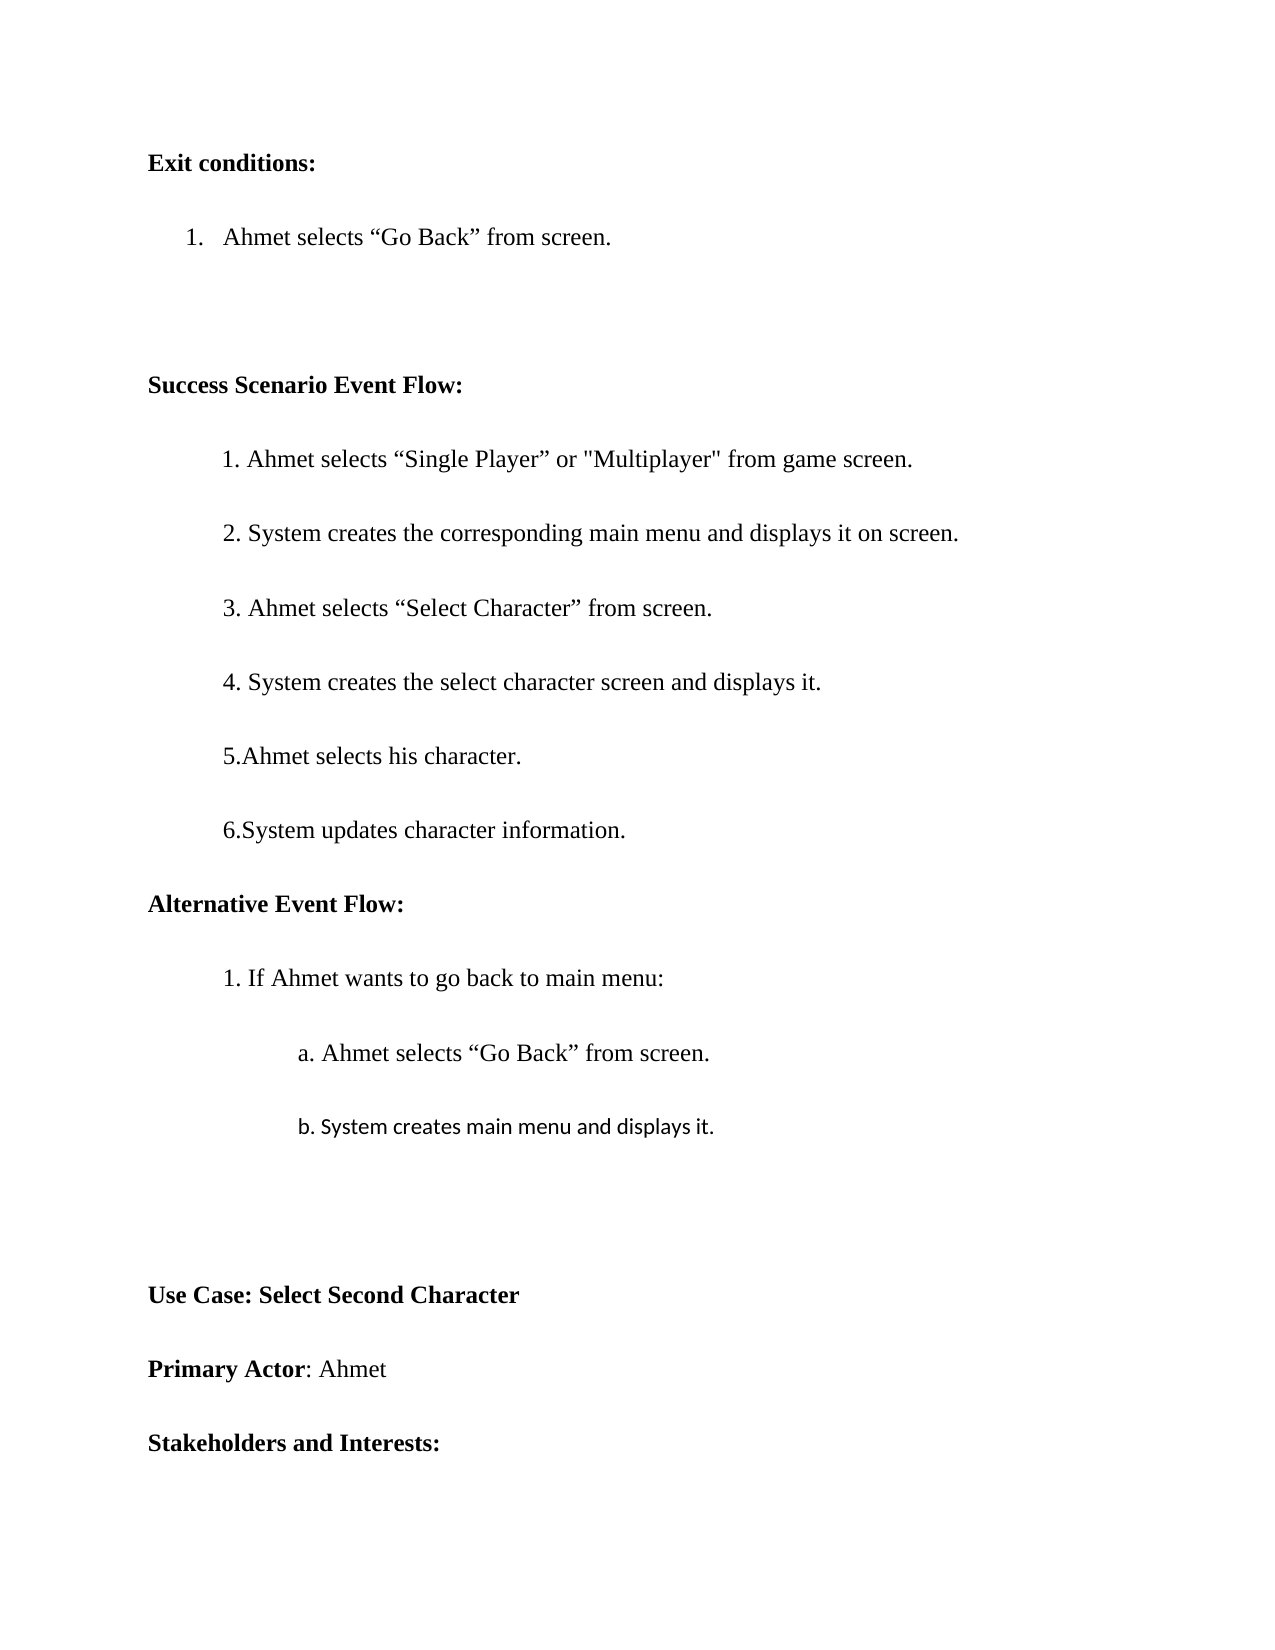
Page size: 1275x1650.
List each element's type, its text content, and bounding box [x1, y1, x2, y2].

text 3. Ahmet selects “Select Character” from screen. [148, 593, 1127, 621]
text a. Ahmet selects “Go Back” from screen. [148, 1038, 1127, 1066]
text 2. System creates the corresponding main menu and displays it on screen. [148, 518, 1127, 547]
text Success Scenario Event Flow: [148, 370, 1127, 399]
text Use Case: Select Second Character [148, 1280, 1127, 1308]
text Primary Actor: Ahmet [148, 1354, 1127, 1383]
text 6.System updates character information. [148, 815, 1127, 844]
text 1. Ahmet selects “Single Player” or "Multiplayer" from game screen. [148, 444, 1127, 473]
text 1. If Ahmet wants to go back to main menu: [148, 963, 1127, 992]
list Ahmet selects “Go Back” from screen. [185, 222, 1127, 251]
text Stakeholders and Interests: [148, 1428, 1127, 1457]
text b. System creates main menu and displays it. [148, 1112, 1127, 1140]
text 4. System creates the select character screen and displays it. [148, 667, 1127, 696]
text Exit conditions: [148, 148, 1127, 176]
text Alternative Event Flow: [148, 889, 1127, 918]
text 5.Ahmet selects his character. [148, 741, 1127, 770]
